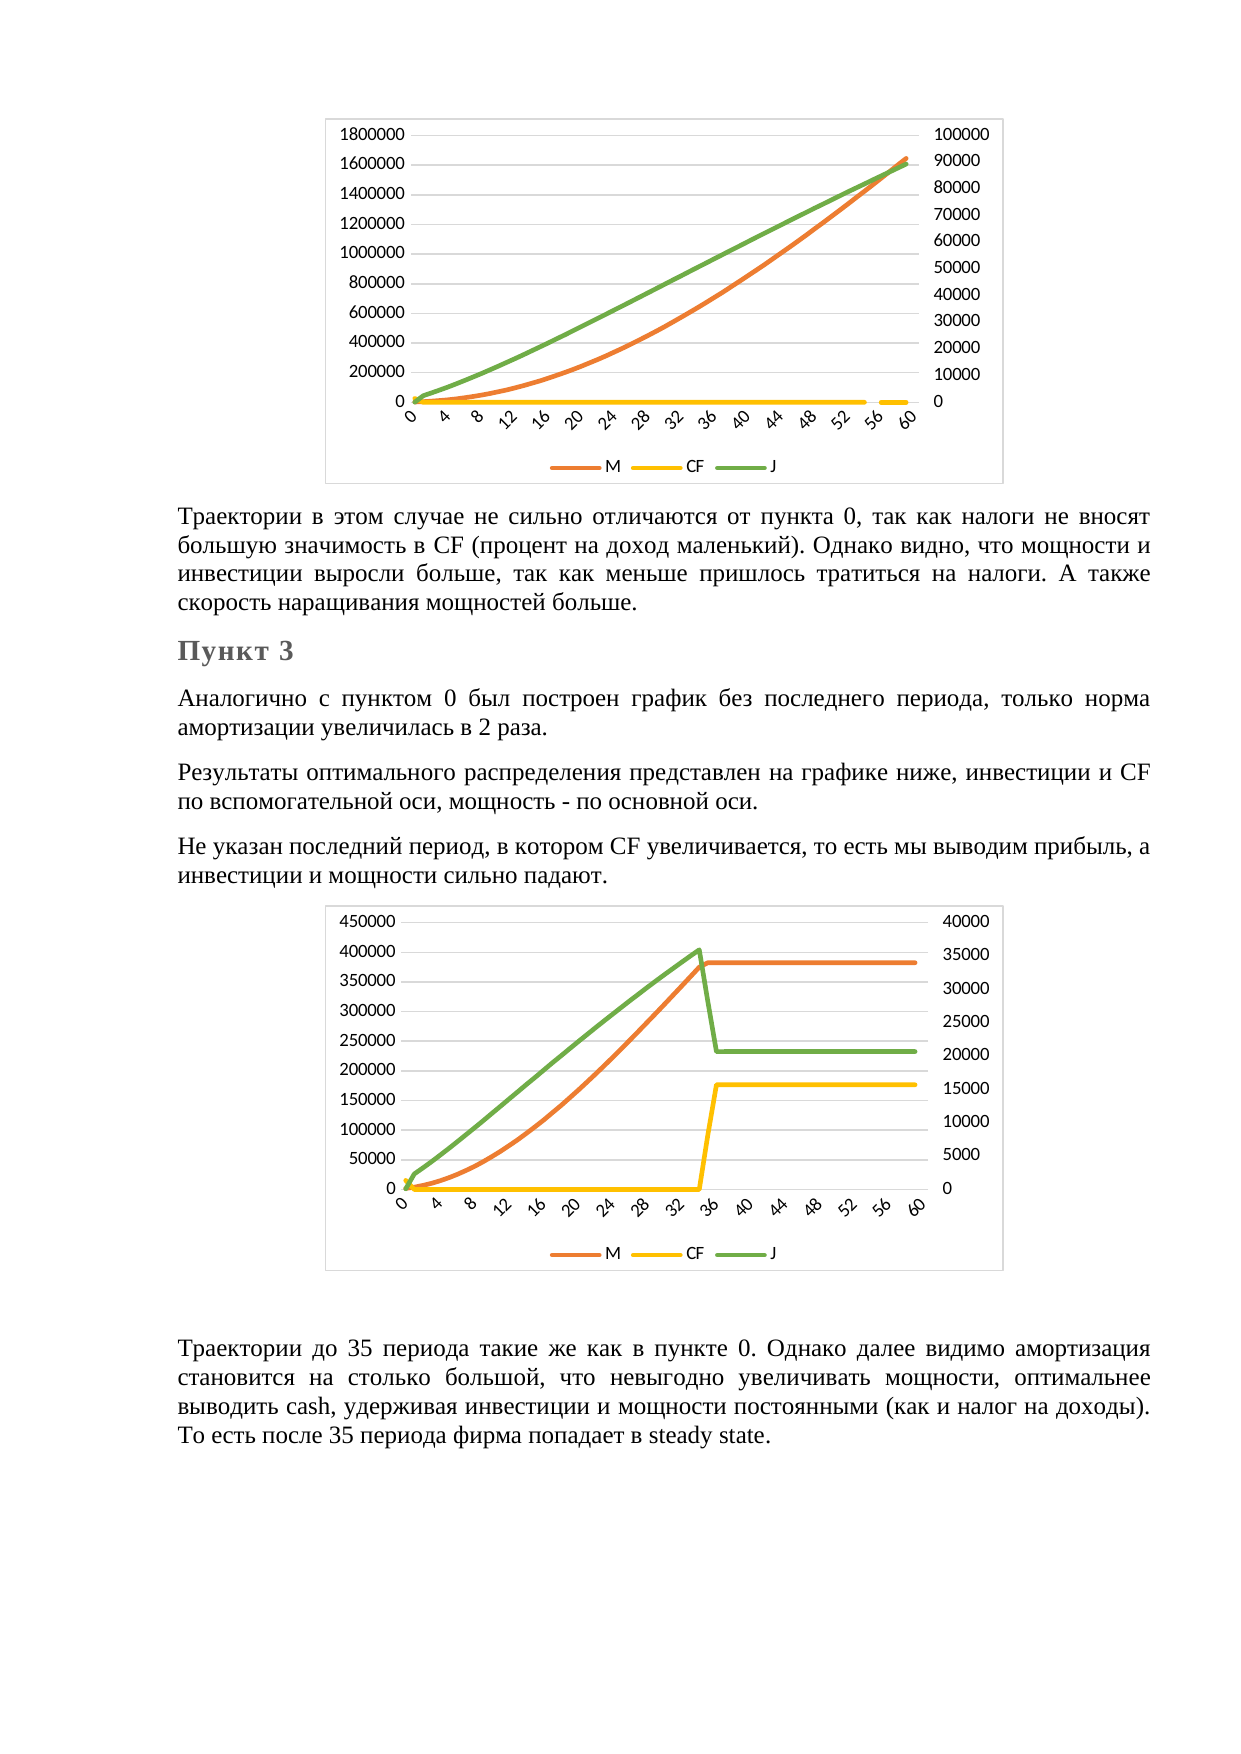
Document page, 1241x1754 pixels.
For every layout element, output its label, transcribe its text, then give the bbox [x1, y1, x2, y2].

subtitle Пункт 3 [177, 633, 1152, 666]
text Результаты оптимального распределения представлен на графике ниже, инвестиции и CF по вспомогательной оси, мощность - по основной оси. [177, 757, 1152, 814]
text Траектории в этом случае не сильно отличаются от пункта 0, так как налоги не вносят большую значимость в CF (процент на доход маленький). Однако видно, что мощности и инвестиции выросли больше, так как меньше пришлось тратиться на налоги. А также скорость наращивания мощностей больше. [177, 501, 1152, 616]
text Траектории до 35 периода такие же как в пункте 0. Однако далее видимо амортизация становится на столько большой, что невыгодно увеличивать мощности, оптимальнее выводить cash, удерживая инвестиции и мощности постоянными (как и налог на доходы). То есть после 35 периода фирма попадает в steady state. [177, 1333, 1152, 1448]
text Аналогично с пунктом 0 был построен график без последнего периода, только норма амортизации увеличилась в 2 раза. [177, 683, 1152, 740]
text Не указан последний период, в котором CF увеличивается, то есть мы выводим прибыль, а инвестиции и мощности сильно падают. [177, 831, 1152, 889]
